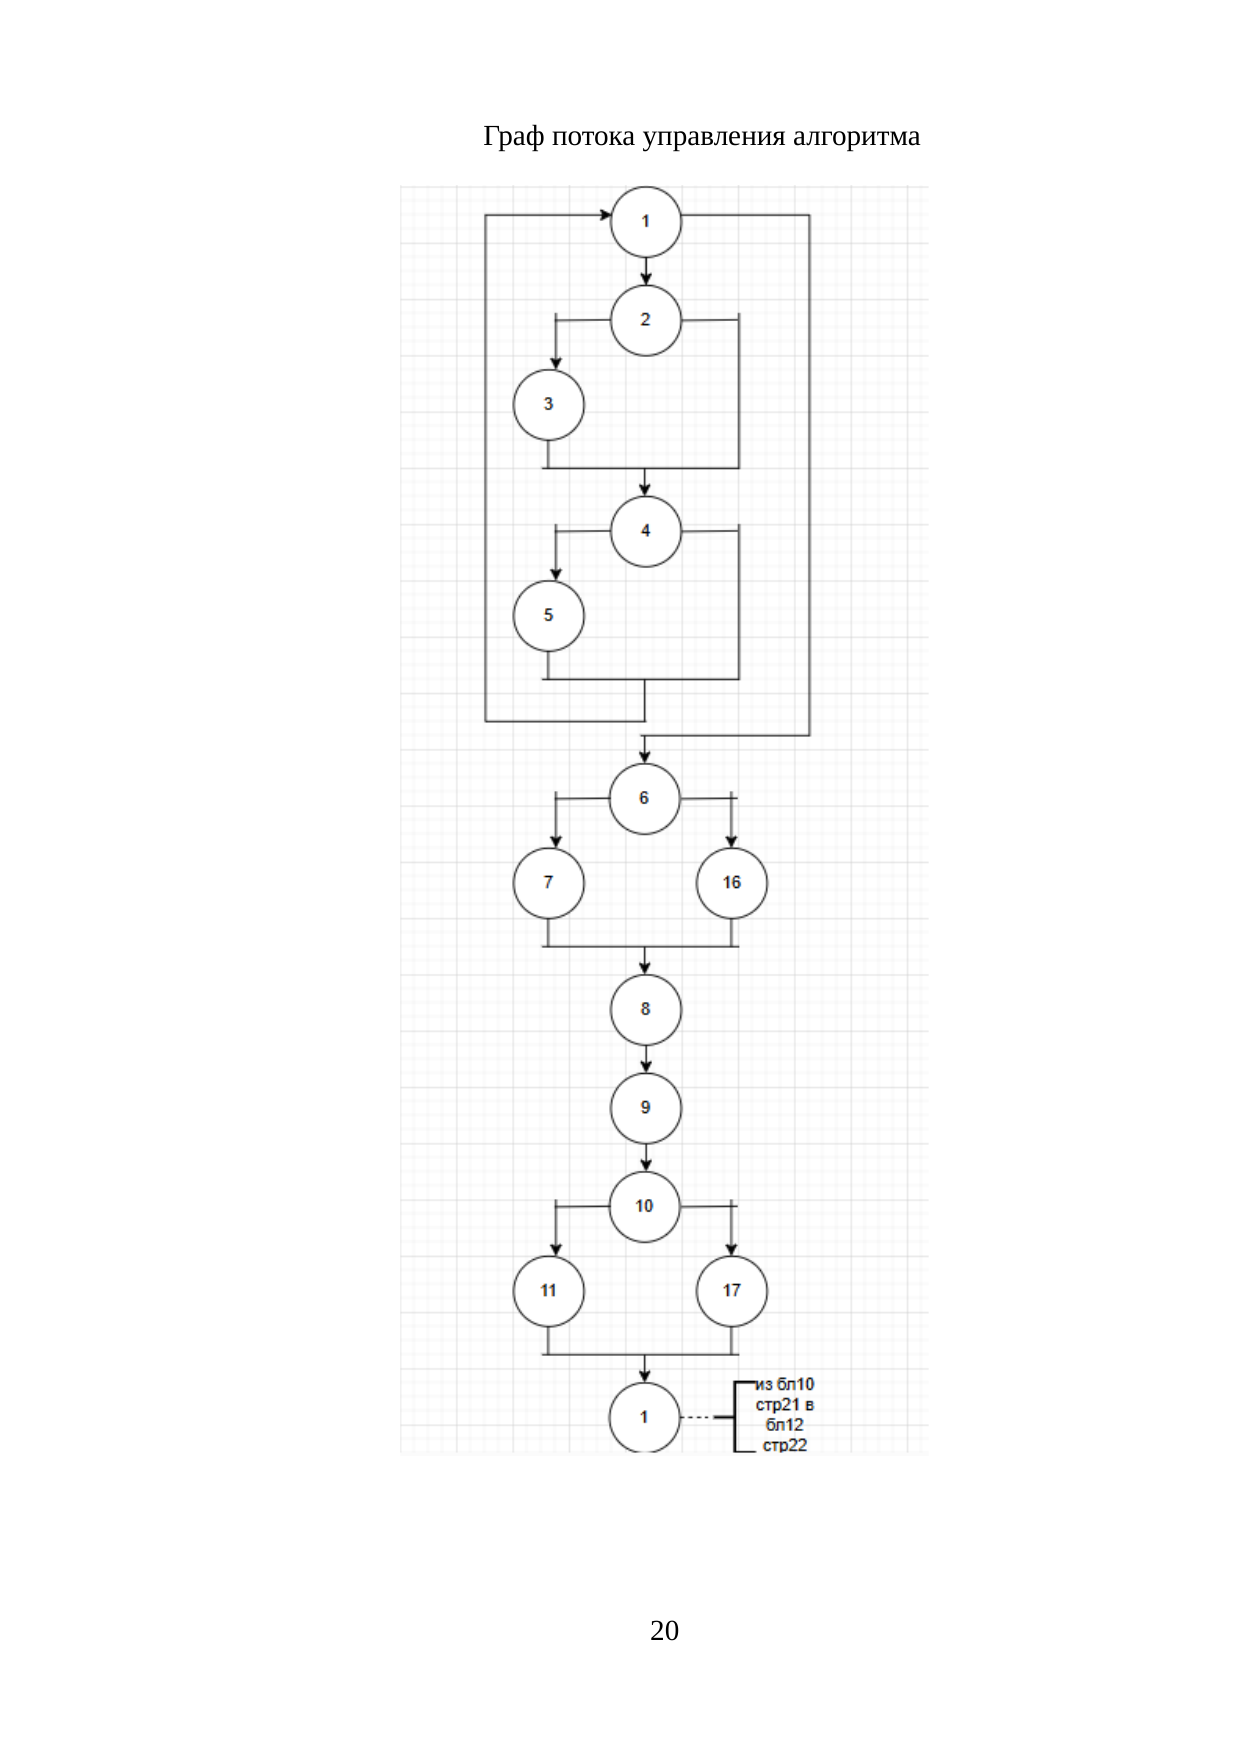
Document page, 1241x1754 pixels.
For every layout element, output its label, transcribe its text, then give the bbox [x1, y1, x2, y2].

picture [400, 185, 929, 1456]
list Граф потока управления алгоритма [252, 118, 1152, 152]
